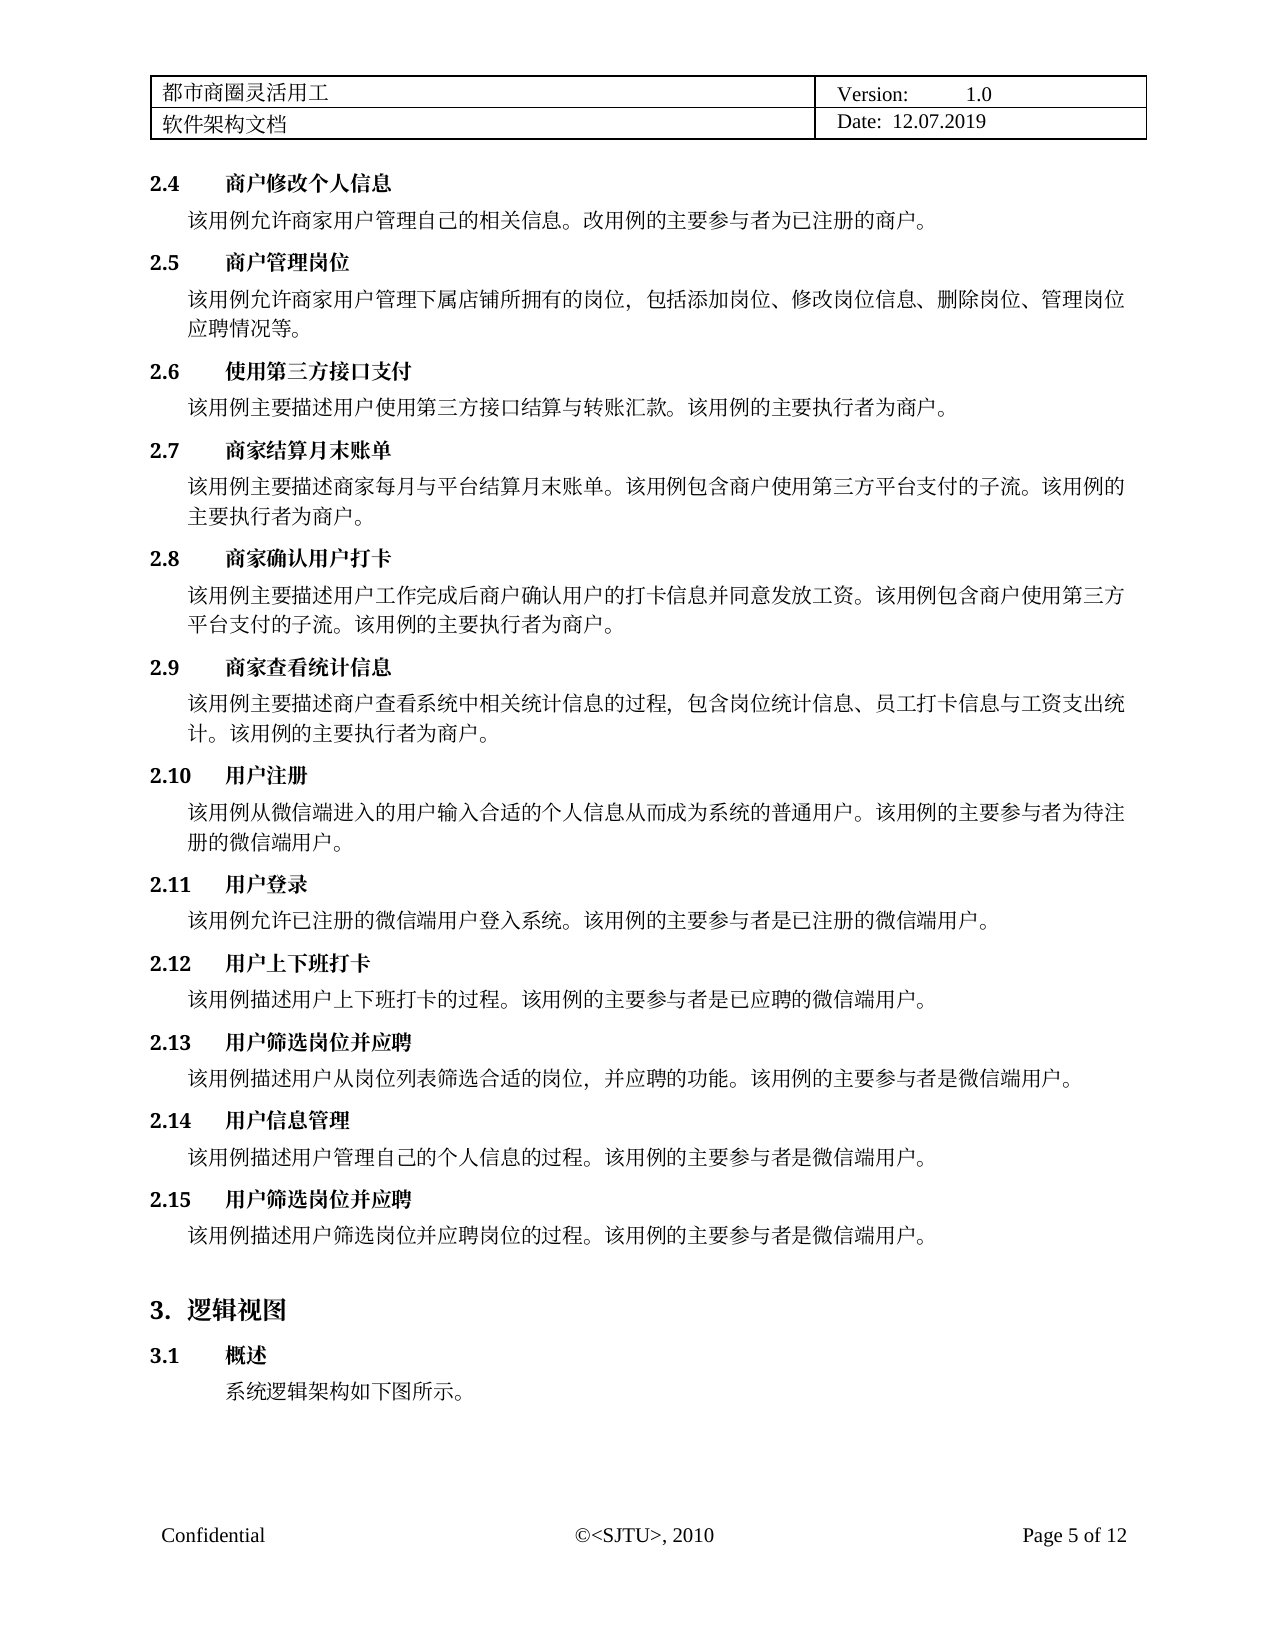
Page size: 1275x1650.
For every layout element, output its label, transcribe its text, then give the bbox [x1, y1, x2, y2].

subtitle 商户管理岗位 [150, 247, 1125, 277]
text 该用例描述用户上下班打卡的过程。该用例的主要参与者是已应聘的微信端用户。 [187, 984, 1125, 1014]
subtitle 用户筛选岗位并应聘 [150, 1026, 1125, 1056]
subtitle 逻辑视图 [150, 1291, 1125, 1327]
subtitle 用户登录 [150, 869, 1125, 899]
text 系统逻辑架构如下图所示。 [225, 1376, 1125, 1406]
subtitle 商家确认用户打卡 [150, 543, 1125, 573]
text 该用例允许商家用户管理自己的相关信息。改用例的主要参与者为已注册的商户。 [187, 204, 1125, 234]
text 该用例主要描述用户使用第三方接口结算与转账汇款。该用例的主要执行者为商户。 [187, 392, 1125, 422]
subtitle 用户注册 [150, 760, 1125, 790]
text 该用例主要描述商户查看系统中相关统计信息的过程，包含岗位统计信息、员工打卡信息与工资支出统计。该用例的主要执行者为商户。 [187, 688, 1125, 747]
text 该用例描述用户筛选岗位并应聘岗位的过程。该用例的主要参与者是微信端用户。 [187, 1220, 1125, 1250]
subtitle 商家查看统计信息 [150, 651, 1125, 681]
subtitle 使用第三方接口支付 [150, 355, 1125, 385]
subtitle 商家结算月末账单 [150, 434, 1125, 464]
subtitle 用户信息管理 [150, 1105, 1125, 1135]
text 该用例描述用户从岗位列表筛选合适的岗位，并应聘的功能。该用例的主要参与者是微信端用户。 [187, 1062, 1125, 1092]
text 该用例主要描述用户工作完成后商户确认用户的打卡信息并同意发放工资。该用例包含商户使用第三方平台支付的子流。该用例的主要执行者为商户。 [187, 579, 1125, 639]
text 该用例允许商家用户管理下属店铺所拥有的岗位，包括添加岗位、修改岗位信息、删除岗位、管理岗位应聘情况等。 [187, 283, 1125, 343]
subtitle 商户修改个人信息 [150, 168, 1125, 198]
subtitle 用户上下班打卡 [150, 947, 1125, 977]
subtitle 概述 [150, 1339, 1125, 1369]
text 该用例允许已注册的微信端用户登入系统。该用例的主要参与者是已注册的微信端用户。 [187, 905, 1125, 935]
subtitle 用户筛选岗位并应聘 [150, 1184, 1125, 1214]
text 该用例从微信端进入的用户输入合适的个人信息从而成为系统的普通用户。该用例的主要参与者为待注册的微信端用户。 [187, 796, 1125, 856]
text 该用例描述用户管理自己的个人信息的过程。该用例的主要参与者是微信端用户。 [187, 1141, 1125, 1171]
text 该用例主要描述商家每月与平台结算月末账单。该用例包含商户使用第三方平台支付的子流。该用例的主要执行者为商户。 [187, 470, 1125, 530]
